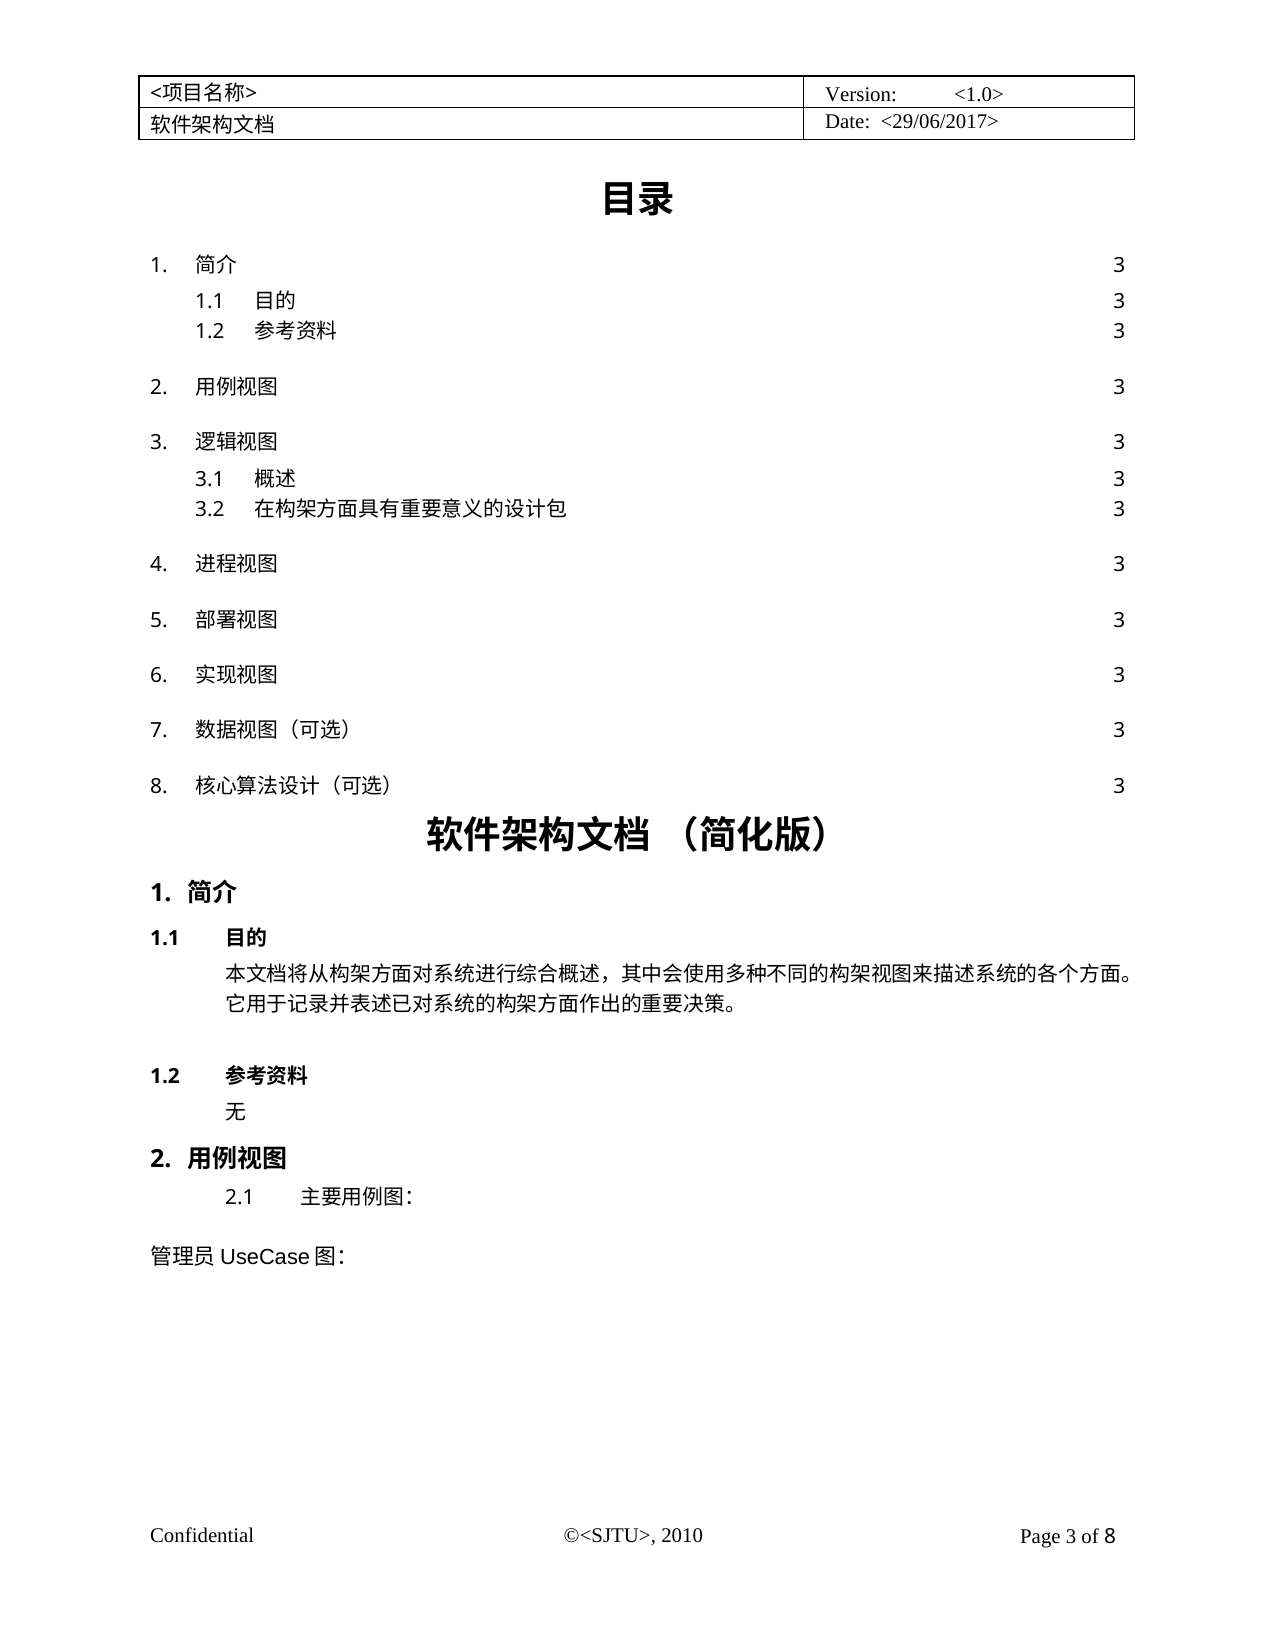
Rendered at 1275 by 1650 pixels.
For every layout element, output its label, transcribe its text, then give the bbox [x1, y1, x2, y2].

subtitle 用例视图 [150, 1138, 1125, 1174]
text 8. 核心算法设计（可选） 3 [150, 769, 1050, 799]
text 2. 用例视图 3 [150, 370, 1050, 400]
text 3. 逻辑视图 3 [150, 425, 1050, 456]
text 1.2 参考资料 3 [195, 315, 1050, 345]
text 5. 部署视图 3 [150, 603, 1050, 633]
text 本文档将从构架方面对系统进行综合概述，其中会使用多种不同的构架视图来描述系统的各个方面。它用于记录并表述已对系统的构架方面作出的重要决策。 [225, 957, 1125, 1018]
subtitle 参考资料 [150, 1059, 1125, 1089]
text 1. 简介 3 [150, 248, 1050, 278]
subtitle 目的 [150, 921, 1125, 951]
text 7. 数据视图（可选） 3 [150, 713, 1050, 744]
list 主要用例图： [225, 1181, 1125, 1211]
text 无 [225, 1095, 1125, 1126]
text 3.1 概述 3 [195, 462, 1050, 492]
text 4. 进程视图 3 [150, 548, 1050, 578]
text 管理员UseCase图： [150, 1239, 1125, 1271]
text 1.1 目的 3 [195, 284, 1050, 315]
subtitle 简介 [150, 872, 1125, 908]
text 3.2 在构架方面具有重要意义的设计包 3 [195, 492, 1050, 523]
title 目录 [150, 169, 1125, 223]
text 6. 实现视图 3 [150, 658, 1050, 688]
title 软件架构文档 （简化版） [150, 805, 1125, 860]
